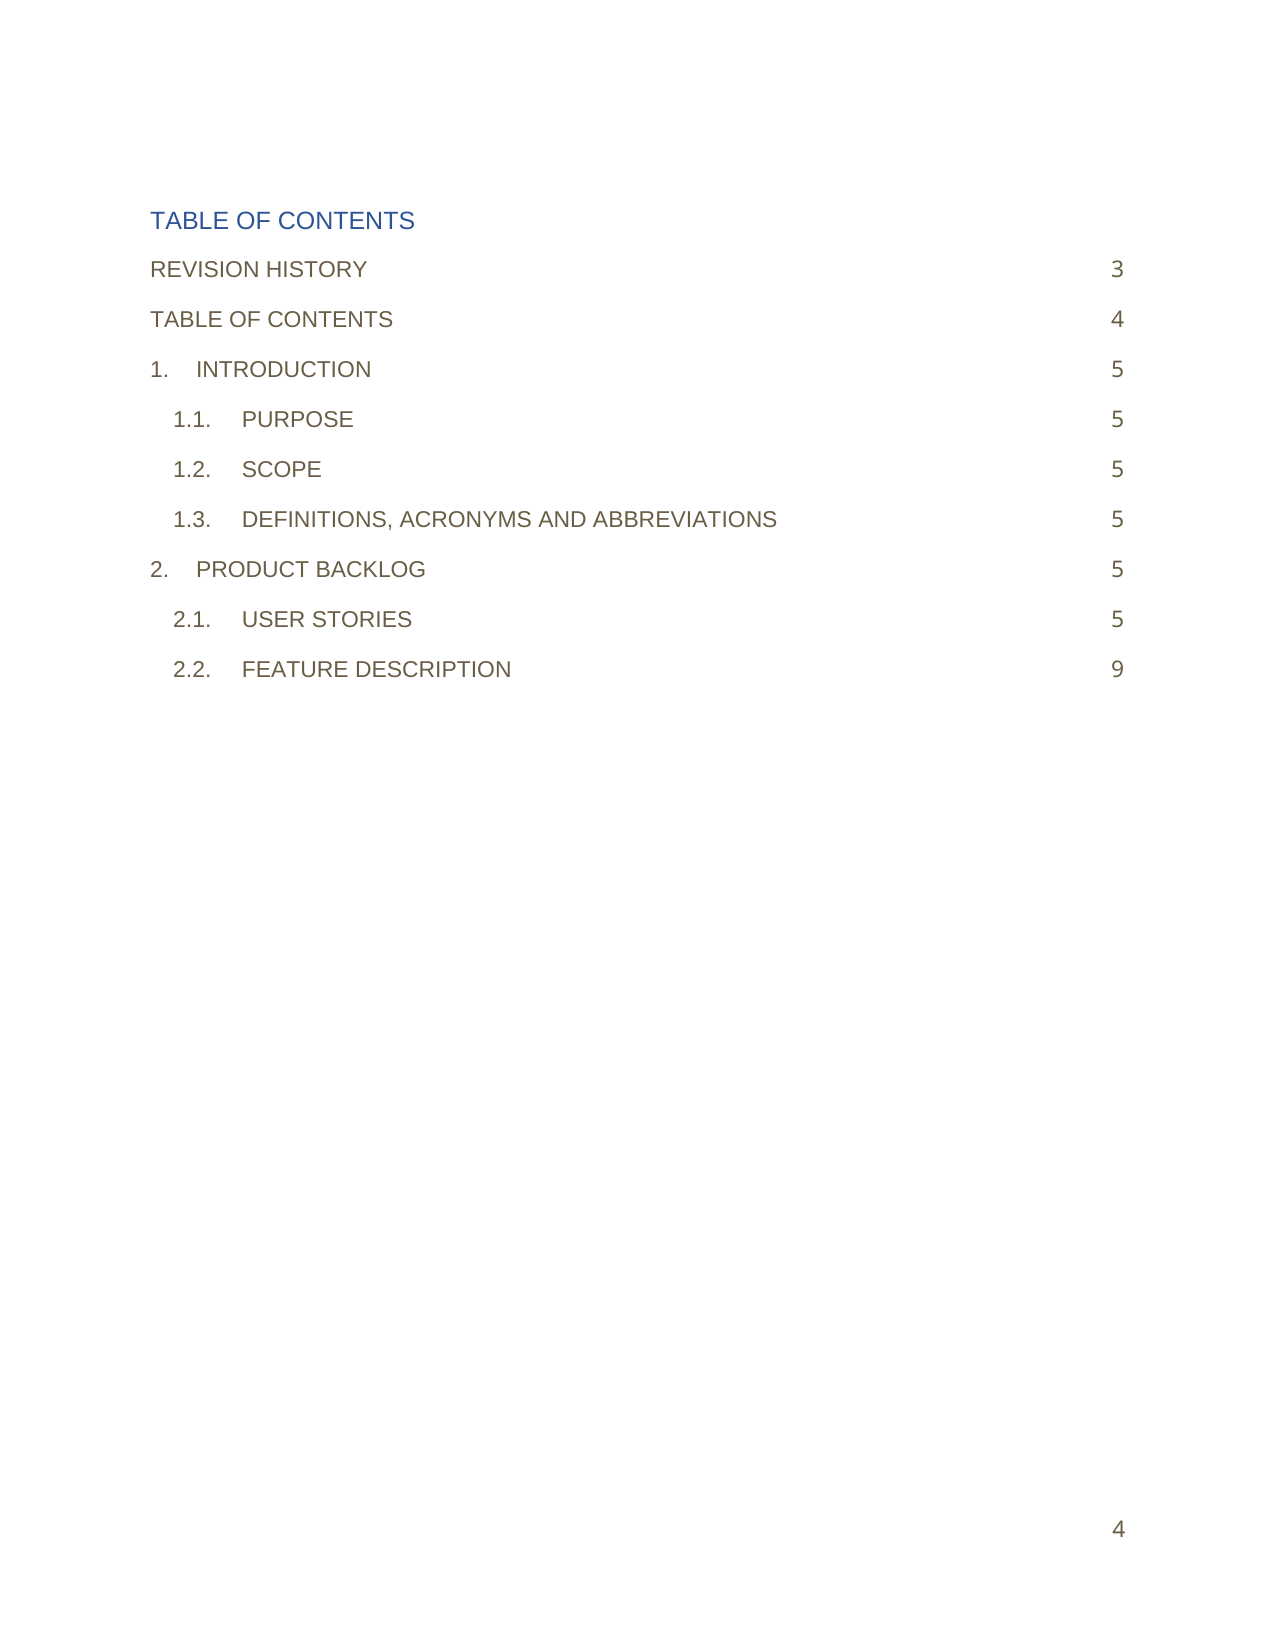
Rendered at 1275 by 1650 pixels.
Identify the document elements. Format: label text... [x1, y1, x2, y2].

subtitle TABLE OF CONTENTS [150, 206, 1125, 235]
